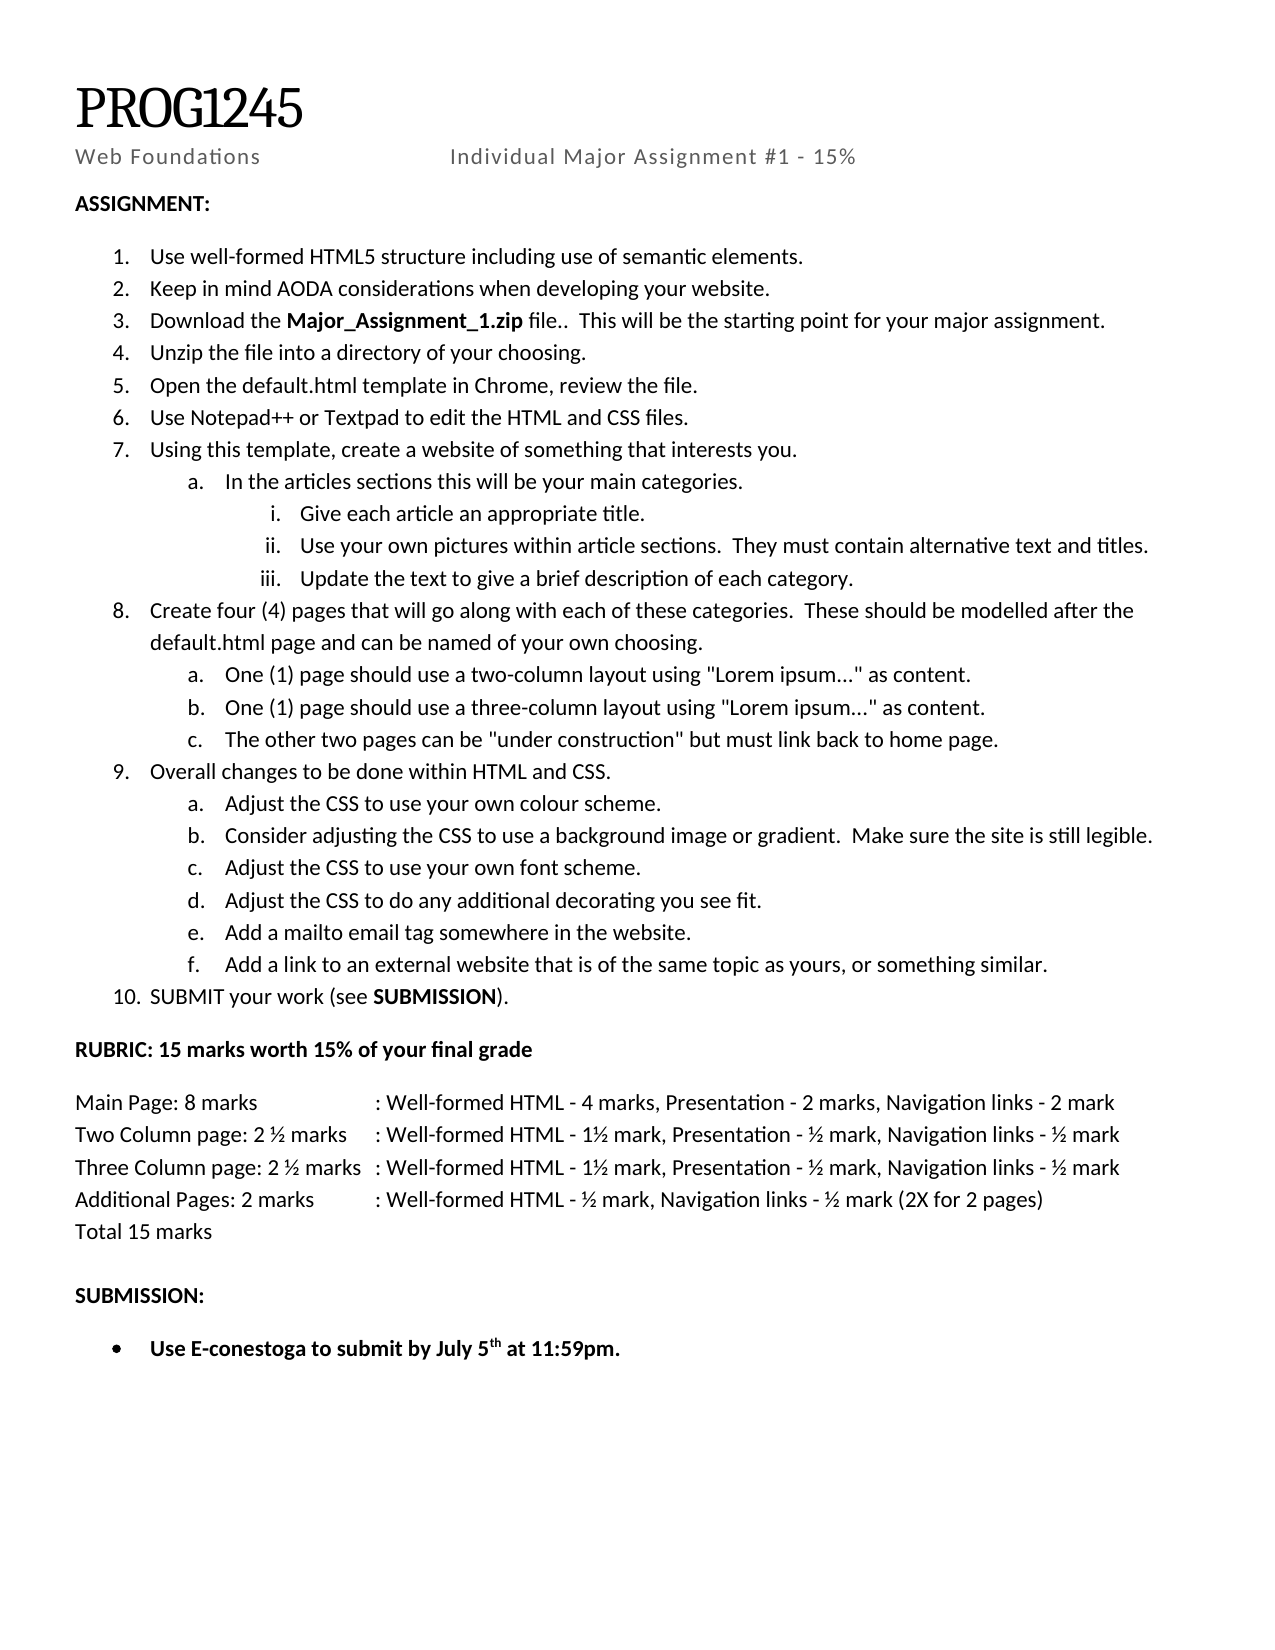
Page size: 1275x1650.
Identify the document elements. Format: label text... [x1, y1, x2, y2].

subtitle Web Foundations Individual Major Assignment #1 - 15% [75, 142, 1200, 170]
list Create four (4) pages that will go along with each of these categories. These should be modelled after the default.html page and can be named of your own choosing. [112, 596, 1200, 656]
text ASSIGNMENT: [75, 189, 1200, 217]
list Use E-conestoga to submit by July 5th at 11:59pm. [112, 1334, 1200, 1362]
text Two Column page: 2 ½ marks : Well-formed HTML - 1½ mark, Presentation - ½ mark, Navigation links - ½ mark [75, 1121, 1200, 1148]
list Add a link to an external website that is of the same topic as yours, or something similar. [187, 950, 1200, 978]
list Download the Major_Assignment_1.zip file.. This will be the starting point for your major assignment. [112, 306, 1200, 334]
list Unzip the file into a directory of your choosing. [112, 338, 1200, 367]
list Use your own pictures within article sections. They must contain alternative text and titles. [281, 532, 1200, 560]
text SUBMISSION: [75, 1281, 1200, 1309]
list Open the default.html template in Chrome, review the file. [112, 371, 1200, 399]
list Using this template, create a website of something that interests you. [112, 435, 1200, 463]
list Adjust the CSS to use your own font scheme. [187, 853, 1200, 882]
text Total 15 marks [75, 1217, 1200, 1245]
text Three Column page: 2 ½ marks : Well-formed HTML - 1½ mark, Presentation - ½ mark, Navigation links - ½ mark [75, 1153, 1200, 1181]
list One (1) page should use a two-column layout using "Lorem ipsum..." as content. [187, 660, 1200, 688]
list Keep in mind AODA considerations when developing your website. [112, 274, 1200, 302]
text Main Page: 8 marks : Well-formed HTML - 4 marks, Presentation - 2 marks, Navigation links - 2 mark [75, 1088, 1200, 1116]
list Consider adjusting the CSS to use a background image or gradient. Make sure the site is still legible. [187, 821, 1200, 849]
list Overall changes to be done within HTML and CSS. [112, 757, 1200, 785]
text Additional Pages: 2 marks : Well-formed HTML - ½ mark, Navigation links - ½ mark (2X for 2 pages) [75, 1185, 1200, 1213]
list One (1) page should use a three-column layout using "Lorem ipsum..." as content. [187, 693, 1200, 721]
list Update the text to give a brief description of each category. [281, 564, 1200, 592]
list Use well-formed HTML5 structure including use of semantic elements. [112, 242, 1200, 270]
list In the articles sections this will be your main categories. [187, 467, 1200, 495]
list Adjust the CSS to use your own colour scheme. [187, 789, 1200, 817]
list Give each article an appropriate title. [281, 499, 1200, 527]
list The other two pages can be "under construction" but must link back to home page. [187, 725, 1200, 753]
list Add a mailto email tag somewhere in the website. [187, 918, 1200, 946]
list Use Notepad++ or Textpad to edit the HTML and CSS files. [112, 403, 1200, 431]
text RUBRIC: 15 marks worth 15% of your final grade [75, 1035, 1200, 1063]
list Adjust the CSS to do any additional decorating you see fit. [187, 886, 1200, 914]
list SUBMIT your work (see SUBMISSION). [112, 982, 1200, 1010]
title PROG1245 [75, 75, 1200, 142]
